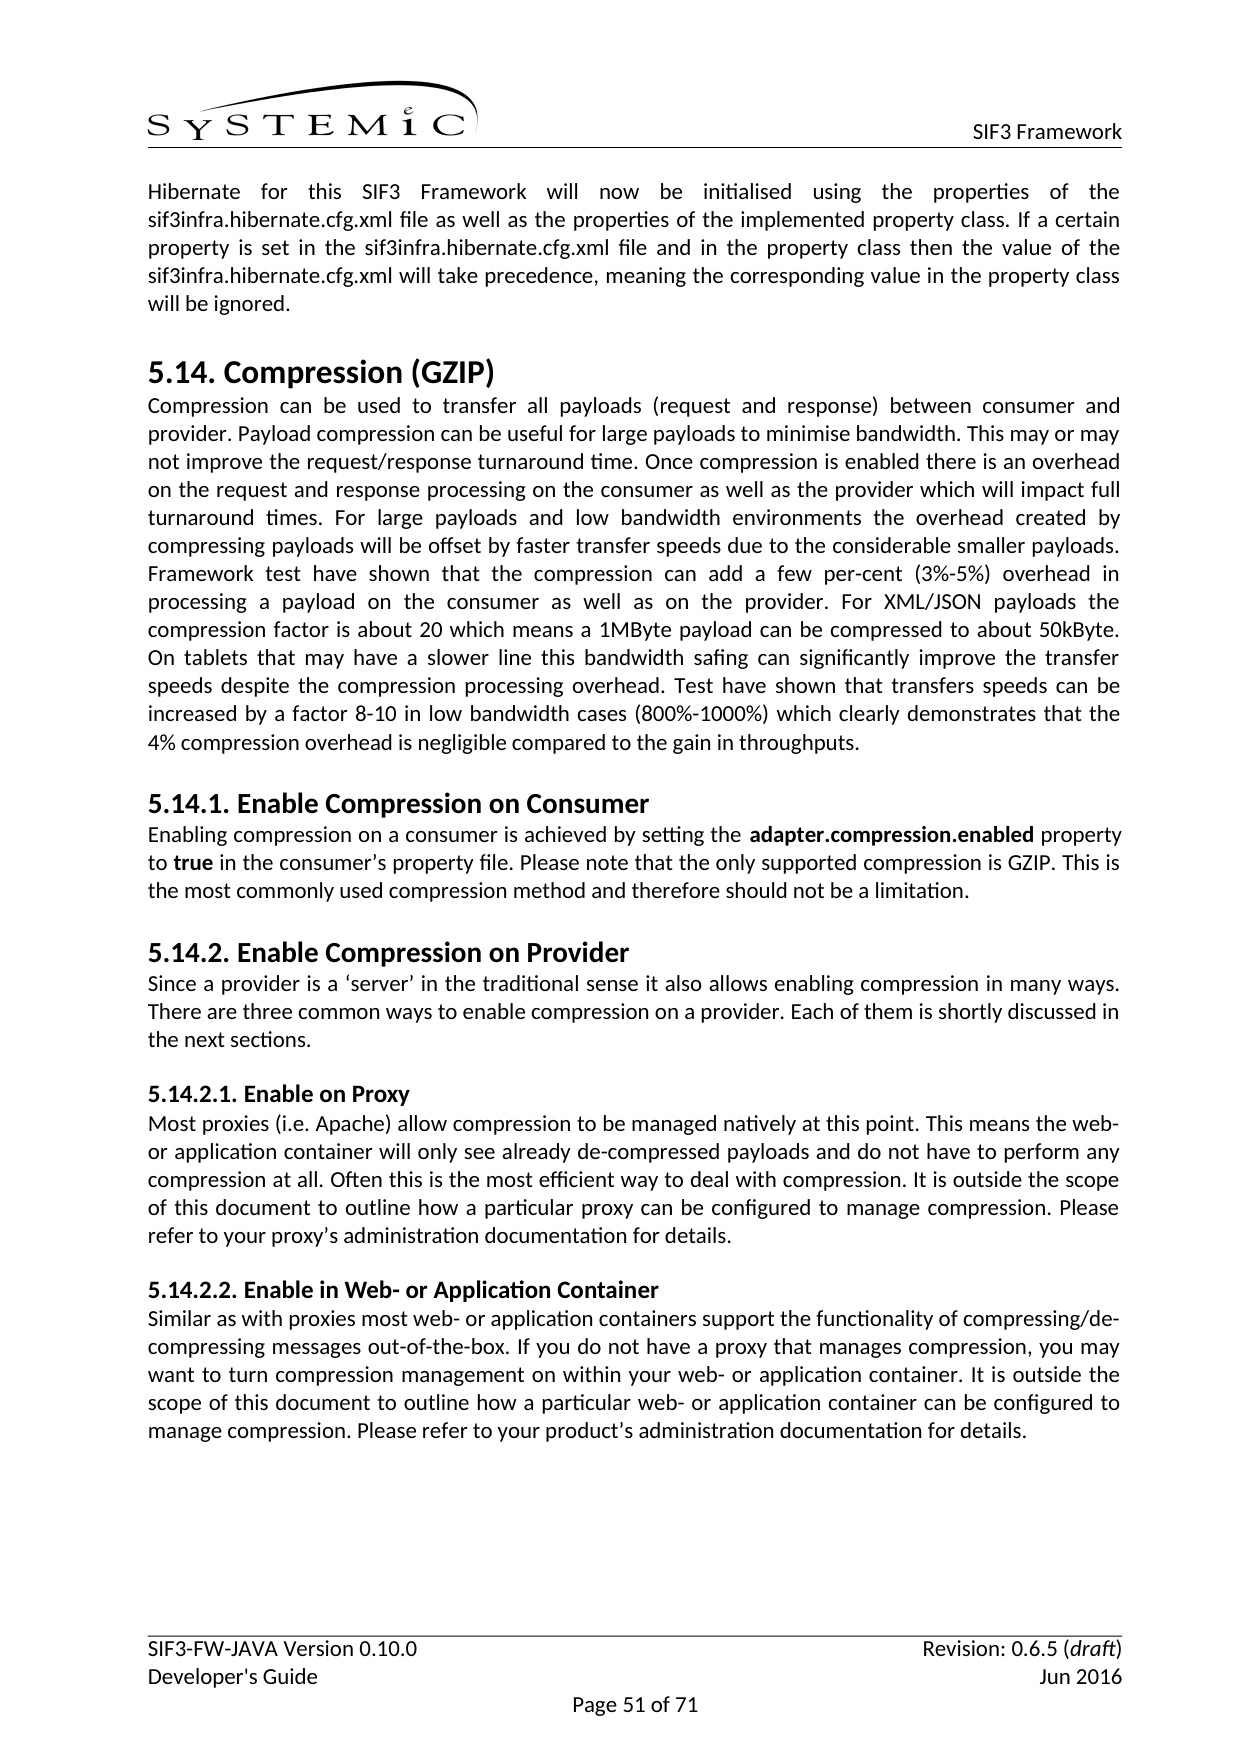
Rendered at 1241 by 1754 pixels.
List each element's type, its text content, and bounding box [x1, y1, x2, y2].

text Enabling compression on a consumer is achieved by setting the adapter.compression.enabled property to true in the consumer’s property file. Please note that the only supported compression is GZIP. This is the most commonly used compression method and therefore should not be a limitation. [148, 820, 1122, 904]
text Similar as with proxies most web- or application containers support the functionality of compressing/de-compressing messages out-of-the-box. If you do not have a proxy that manages compression, you may want to turn compression management on within your web- or application container. It is outside the scope of this document to outline how a particular web- or application container can be configured to manage compression. Please refer to your product’s administration documentation for details. [148, 1304, 1122, 1444]
subtitle Enable in Web- or Application Container [148, 1274, 1122, 1304]
subtitle Enable on Proxy [148, 1078, 1122, 1109]
text Compression can be used to transfer all payloads (request and response) between consumer and provider. Payload compression can be useful for large payloads to minimise bandwidth. This may or may not improve the request/response turnaround time. Once compression is enabled there is an overhead on the request and response processing on the consumer as well as the provider which will impact full turnaround times. For large payloads and low bandwidth environments the overhead created by compressing payloads will be offset by faster transfer speeds due to the considerable smaller payloads. Framework test have shown that the compression can add a few per-cent (3%-5%) overhead in processing a payload on the consumer as well as on the provider. For XML/JSON payloads the compression factor is about 20 which means a 1MByte payload can be compressed to about 50kByte. On tablets that may have a slower line this bandwidth safing can significantly improve the transfer speeds despite the compression processing overhead. Test have shown that transfers speeds can be increased by a factor 8-10 in low bandwidth cases (800%-1000%) which clearly demonstrates that the 4% compression overhead is negligible compared to the gain in throughputs. [148, 391, 1122, 756]
subtitle Compression (GZIP) [148, 351, 1122, 391]
picture [147, 80, 478, 140]
text Hibernate for this SIF3 Framework will now be initialised using the properties of the sif3infra.hibernate.cfg.xml file as well as the properties of the implemented property class. If a certain property is set in the sif3infra.hibernate.cfg.xml file and in the property class then the value of the sif3infra.hibernate.cfg.xml will take precedence, meaning the corresponding value in the property class will be ignored. [148, 177, 1122, 317]
subtitle Enable Compression on Provider [148, 934, 1122, 969]
text Since a provider is a ‘server’ in the traditional sense it also allows enabling compression in many ways. There are three common ways to enable compression on a provider. Each of them is shortly discussed in the next sections. [148, 969, 1122, 1053]
subtitle Enable Compression on Consumer [148, 785, 1122, 820]
text Most proxies (i.e. Apache) allow compression to be managed natively at this point. This means the web- or application container will only see already de-compressed payloads and do not have to perform any compression at all. Often this is the most efficient way to deal with compression. It is outside the scope of this document to outline how a particular proxy can be configured to manage compression. Please refer to your proxy’s administration documentation for details. [148, 1109, 1122, 1249]
